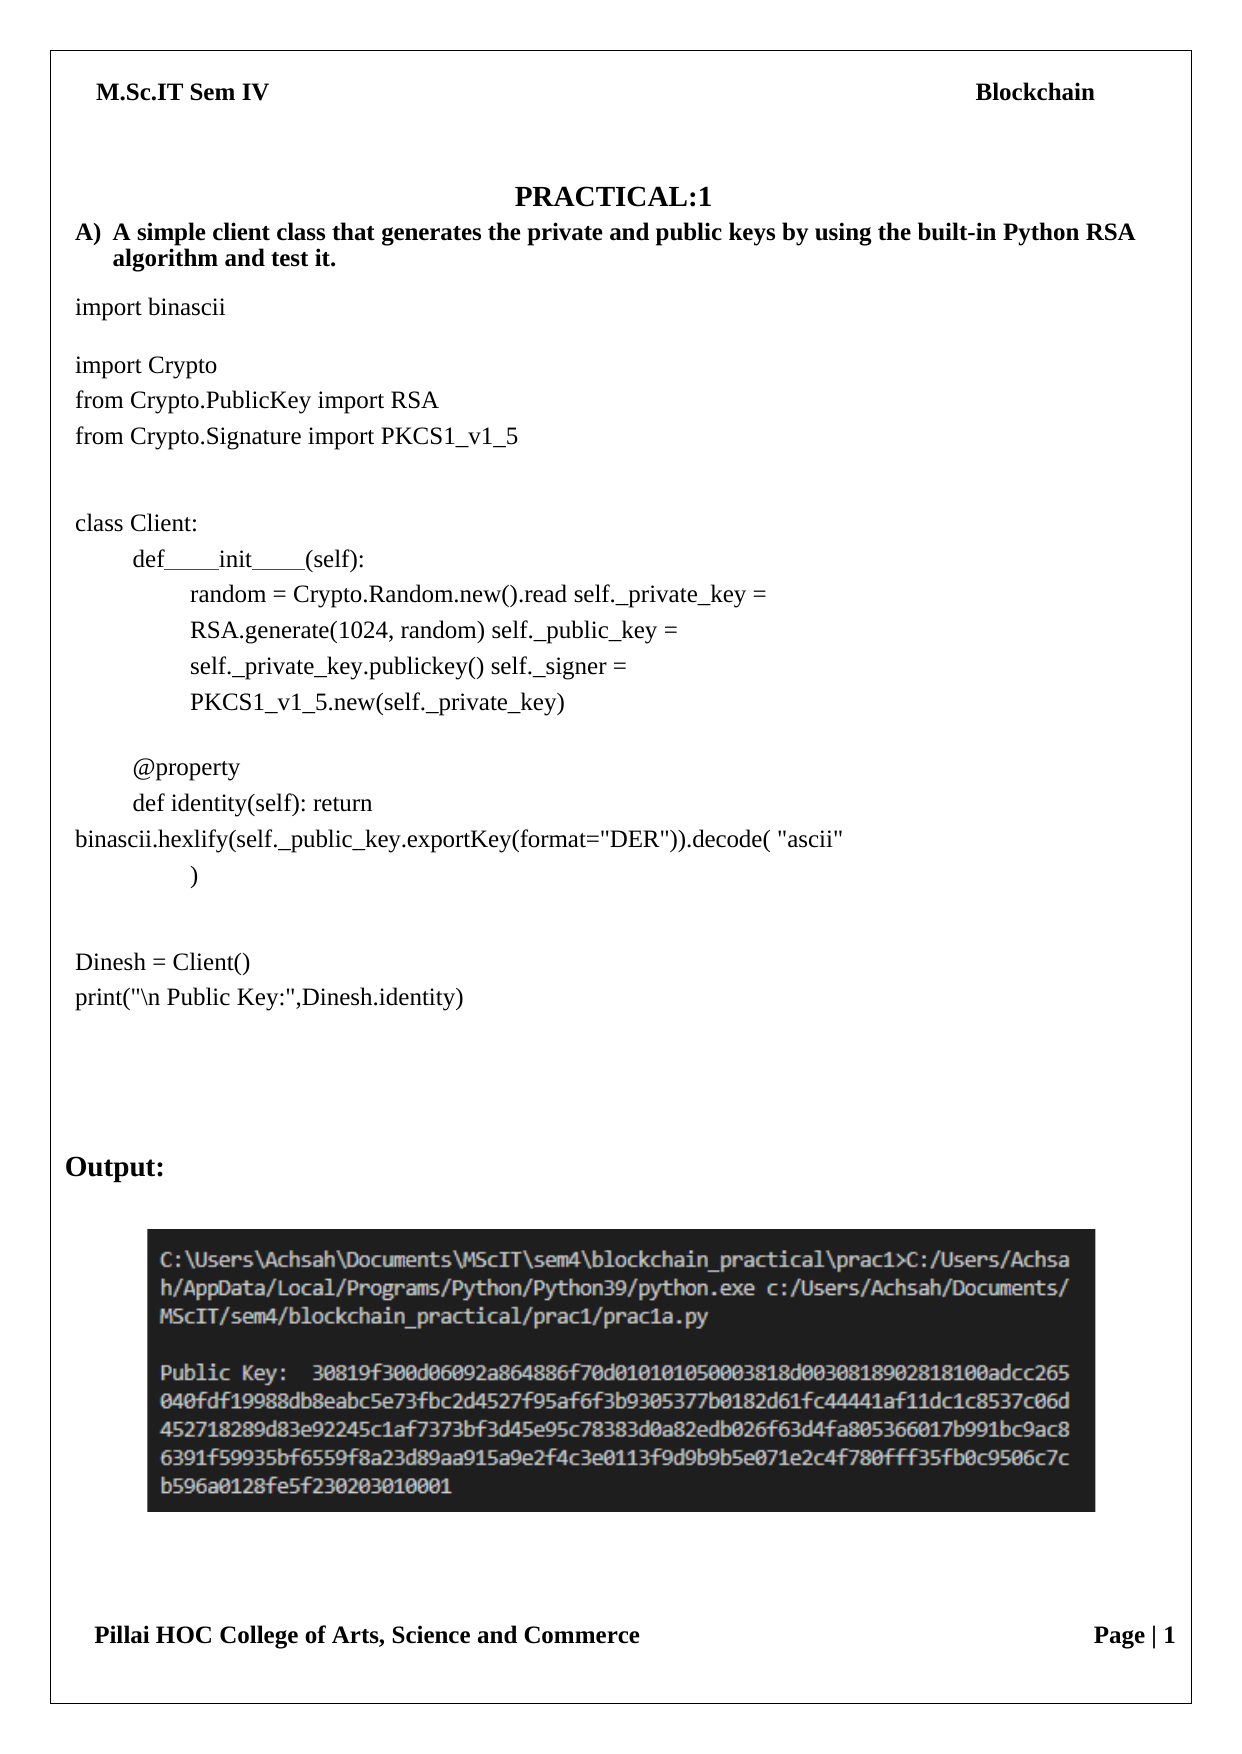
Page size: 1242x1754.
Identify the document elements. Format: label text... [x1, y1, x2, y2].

subtitle A simple client class that generates the private and public keys by using the built-in Python RSA algorithm and test it. [75, 219, 1165, 272]
text ) [190, 860, 1185, 889]
text def identity(self): return [132, 788, 406, 817]
text from Crypto.Signature import PKCS1_v1_5 [75, 421, 1185, 450]
text import Crypto [75, 350, 1185, 379]
text import binascii [75, 292, 1185, 321]
text def init (self): [132, 544, 1185, 572]
text @property [132, 752, 1185, 781]
text binascii.hexlify(self._public_key.exportKey(format="DER")).decode( "ascii" [75, 824, 1074, 853]
text print("\n Public Key:",Dinesh.identity) [75, 982, 1185, 1011]
picture [147, 1229, 1096, 1512]
text Output: [64, 1149, 1185, 1183]
text from Crypto.PublicKey import RSA [75, 386, 1185, 414]
subtitle PRACTICAL:1 [439, 179, 1158, 213]
text Dinesh = Client() [75, 947, 1185, 976]
text random = Crypto.Random.new().read self._private_key = RSA.generate(1024, random) self._public_key = self._private_key.publickey() self._signer = PKCS1_v1_5.new(self._private_key) [190, 579, 907, 716]
text class Client: [75, 508, 1185, 537]
